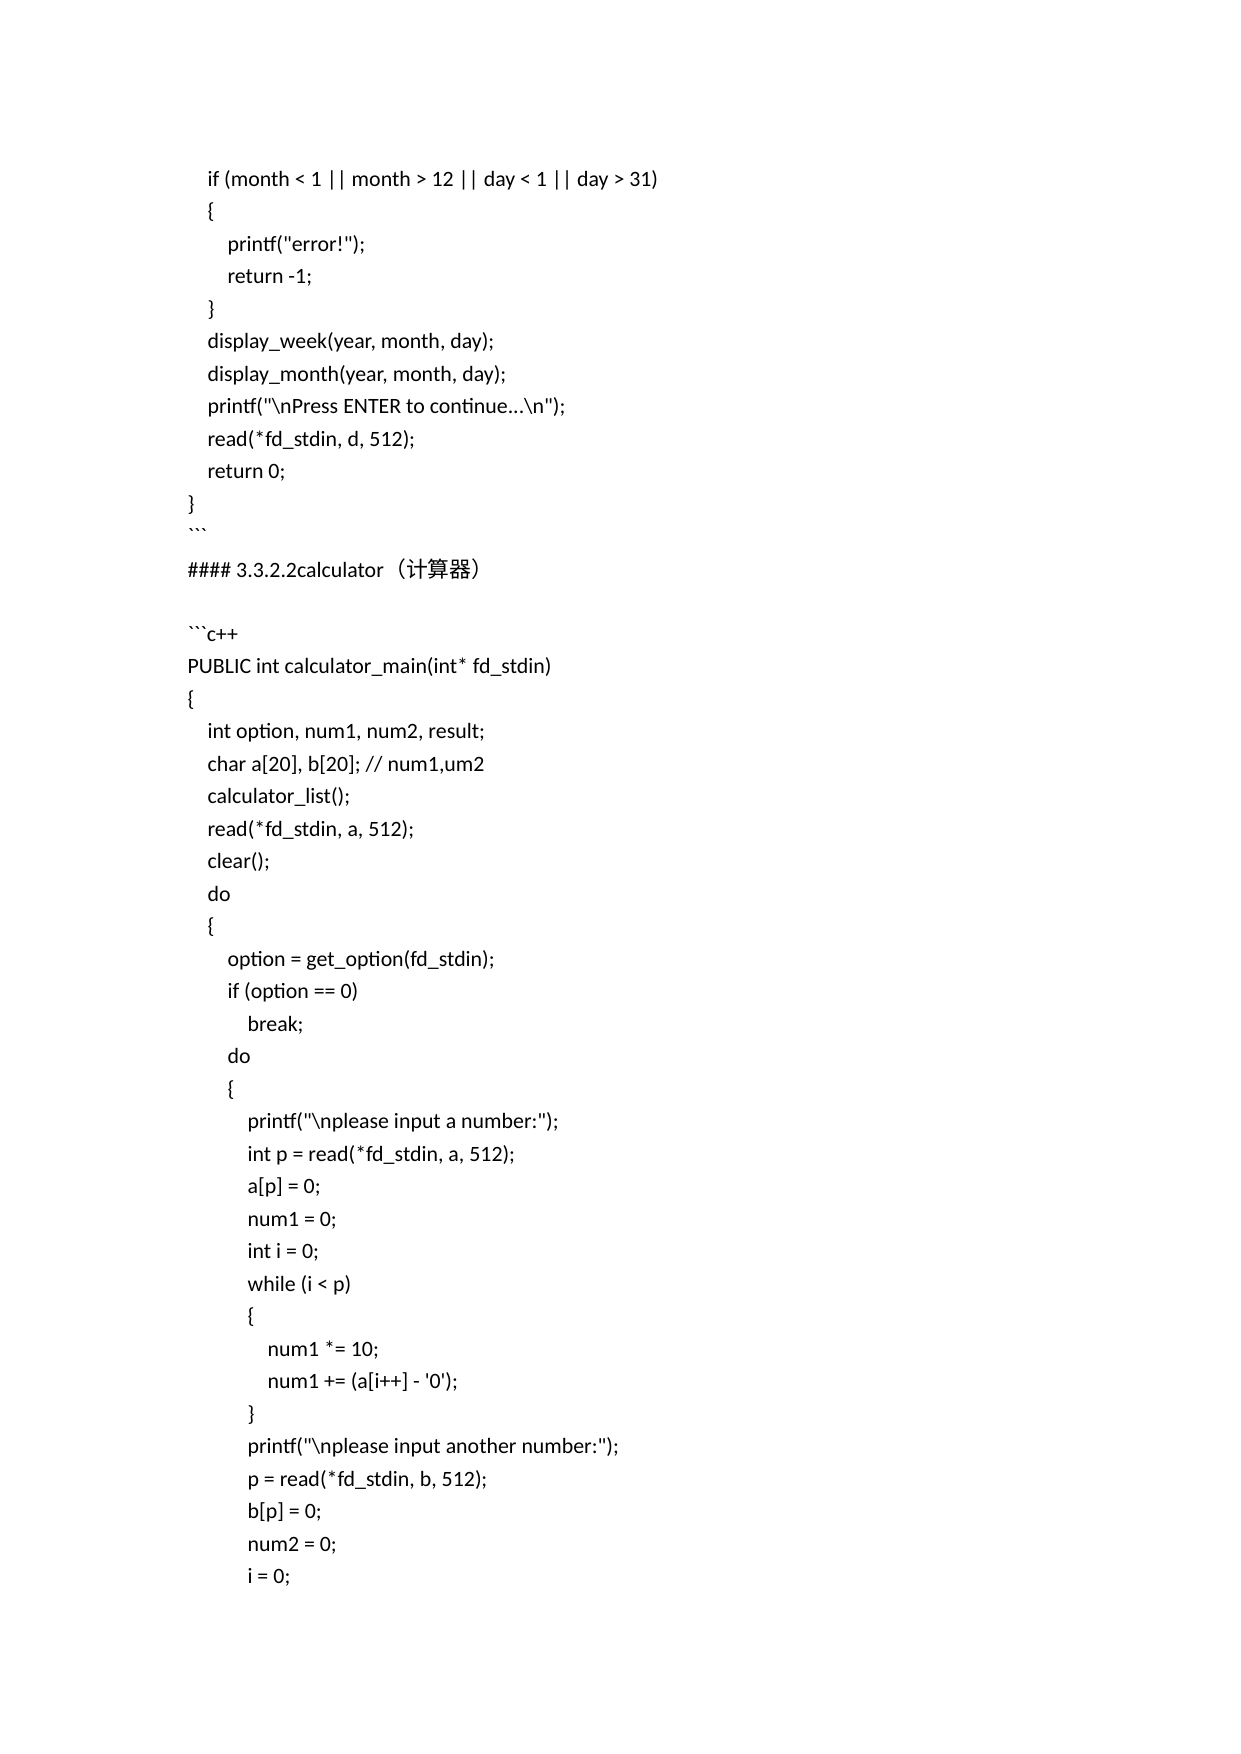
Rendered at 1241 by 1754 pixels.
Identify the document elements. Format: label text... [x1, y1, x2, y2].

text return -1; [187, 259, 1053, 292]
text { [187, 682, 1053, 714]
text do [187, 1039, 1053, 1072]
text int option, num1, num2, result; [187, 714, 1053, 747]
text display_week(year, month, day); [187, 324, 1053, 357]
text break; [187, 1007, 1053, 1039]
text } [187, 292, 1053, 324]
text int i = 0; [187, 1234, 1053, 1267]
text #### 3.3.2.2calculator（计算器） [187, 552, 1053, 584]
text ``` [187, 519, 1053, 552]
text num2 = 0; [187, 1527, 1053, 1559]
text calculator_list(); [187, 779, 1053, 812]
text { [187, 1299, 1053, 1332]
text num1 += (a[i++] - '0'); [187, 1364, 1053, 1397]
text read(*fd_stdin, d, 512); [187, 422, 1053, 454]
text i = 0; [187, 1559, 1053, 1592]
text int p = read(*fd_stdin, a, 512); [187, 1137, 1053, 1169]
text read(*fd_stdin, a, 512); [187, 812, 1053, 844]
text option = get_option(fd_stdin); [187, 942, 1053, 974]
text printf("\nplease input a number:"); [187, 1104, 1053, 1137]
text ```c++ [187, 617, 1053, 649]
text printf("error!"); [187, 227, 1053, 259]
text } [187, 1397, 1053, 1429]
text p = read(*fd_stdin, b, 512); [187, 1462, 1053, 1494]
text return 0; [187, 454, 1053, 487]
text char a[20], b[20]; // num1,um2 [187, 747, 1053, 779]
text printf("\nplease input another number:"); [187, 1429, 1053, 1462]
text display_month(year, month, day); [187, 357, 1053, 389]
text if (month < 1 || month > 12 || day < 1 || day > 31) [187, 162, 1053, 194]
text clear(); [187, 844, 1053, 877]
text { [187, 909, 1053, 942]
text } [187, 487, 1053, 519]
text PUBLIC int calculator_main(int* fd_stdin) [187, 649, 1053, 682]
text a[p] = 0; [187, 1169, 1053, 1202]
text do [187, 877, 1053, 909]
text { [187, 1072, 1053, 1104]
text printf("\nPress ENTER to continue...\n"); [187, 389, 1053, 422]
text num1 = 0; [187, 1202, 1053, 1234]
text while (i < p) [187, 1267, 1053, 1299]
text if (option == 0) [187, 974, 1053, 1007]
text num1 *= 10; [187, 1332, 1053, 1364]
text { [187, 194, 1053, 227]
text b[p] = 0; [187, 1494, 1053, 1527]
